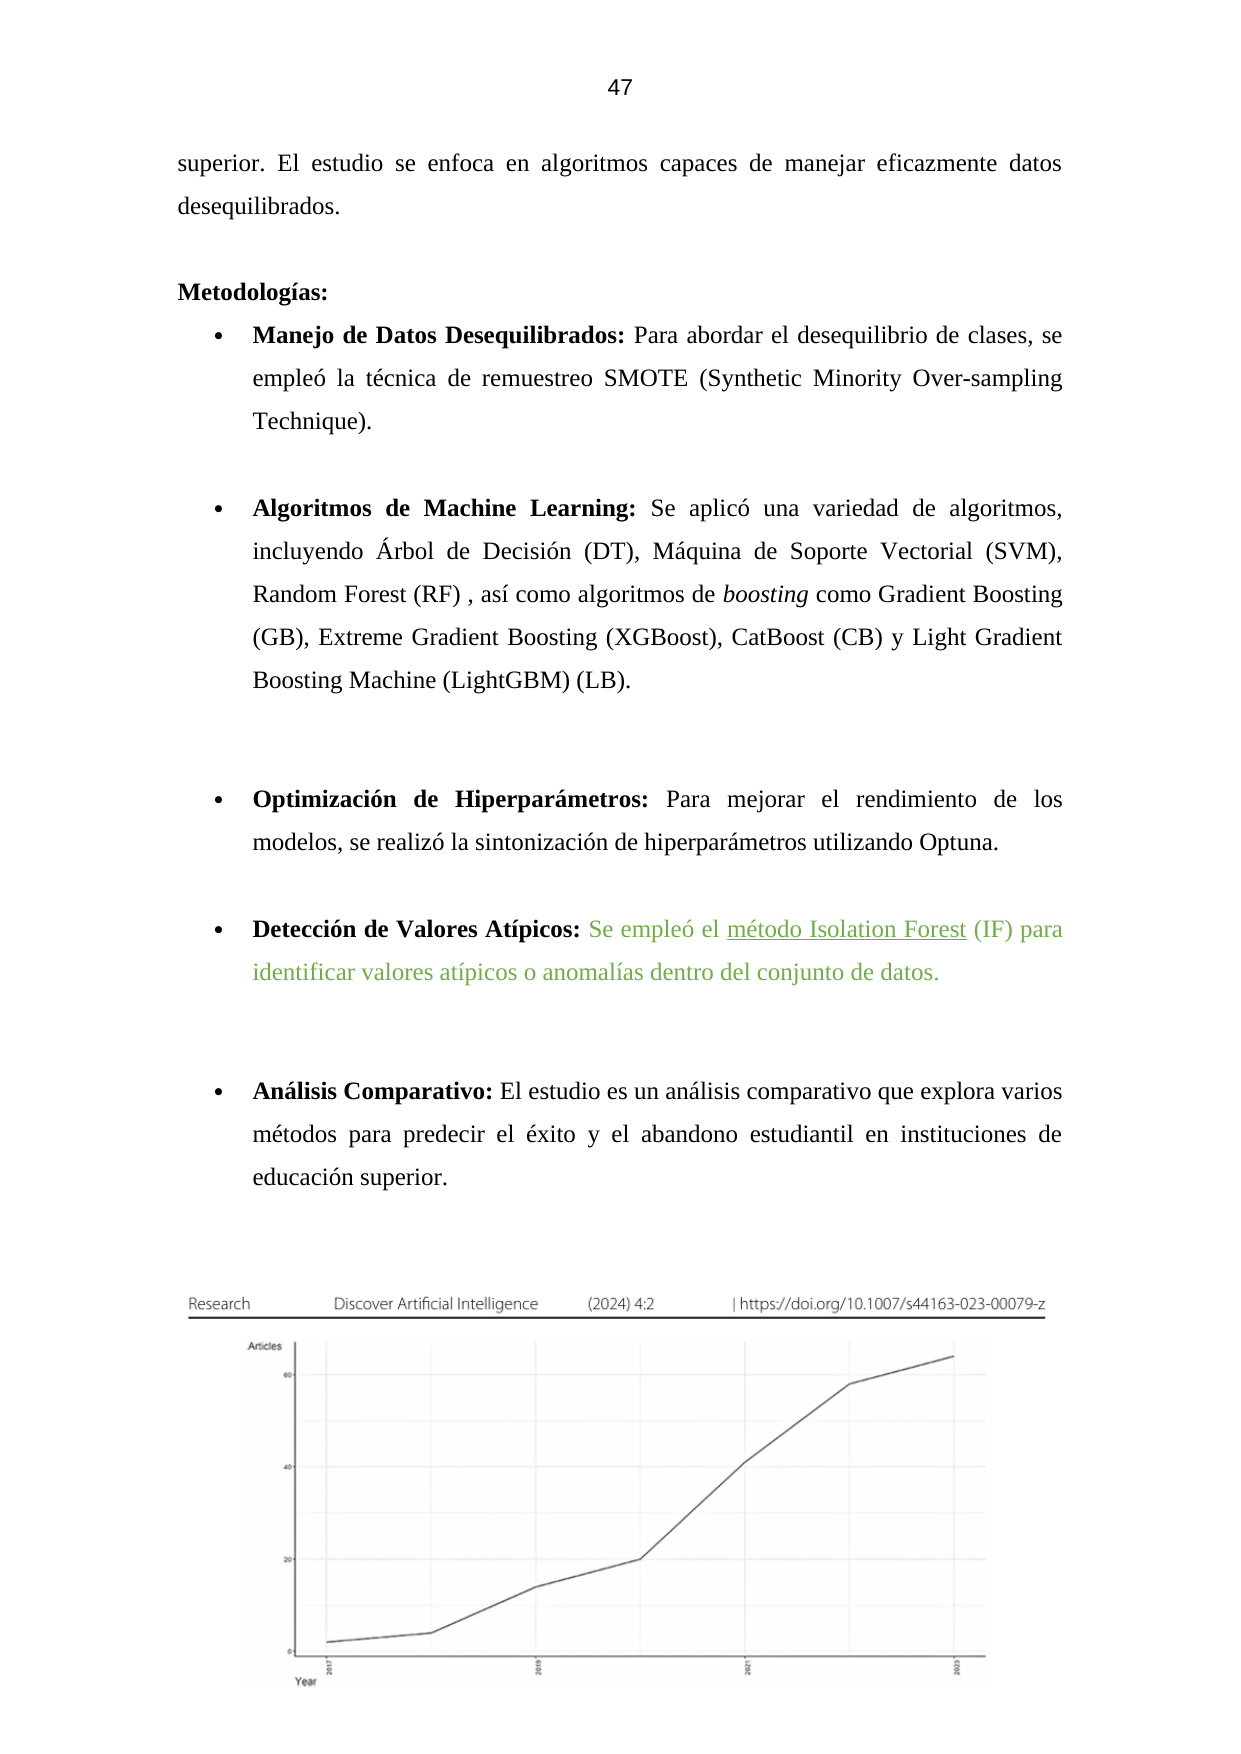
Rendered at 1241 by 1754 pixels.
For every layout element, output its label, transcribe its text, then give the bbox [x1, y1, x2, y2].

list Manejo de Datos Desequilibrados: Para abordar el desequilibrio de clases, se empleó la técnica de remuestreo SMOTE (Synthetic Minority Over-sampling Technique). [215, 320, 1063, 435]
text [177, 148, 1063, 219]
picture [177, 1280, 1063, 1693]
list Algoritmos de Machine Learning: Se aplicó una variedad de algoritmos, incluyendo Árbol de Decisión (DT), Máquina de Soporte Vectorial (SVM), Random Forest (RF) , así como algoritmos de boosting como Gradient Boosting (GB), Extreme Gradient Boosting (XGBoost), CatBoost (CB) y Light Gradient Boosting Machine (LightGBM) (LB). [215, 493, 1063, 694]
list Detección de Valores Atípicos: Se empleó el método Isolation Forest (IF) para identificar valores atípicos o anomalías dentro del conjunto de datos. [215, 914, 1063, 986]
list Optimización de Hiperparámetros: Para mejorar el rendimiento de los modelos, se realizó la sintonización de hiperparámetros utilizando Optuna. [215, 784, 1063, 856]
text Metodologías: [177, 277, 1063, 306]
list Análisis Comparativo: El estudio es un análisis comparativo que explora varios métodos para predecir el éxito y el abandono estudiantil en instituciones de educación superior. [215, 1076, 1063, 1191]
